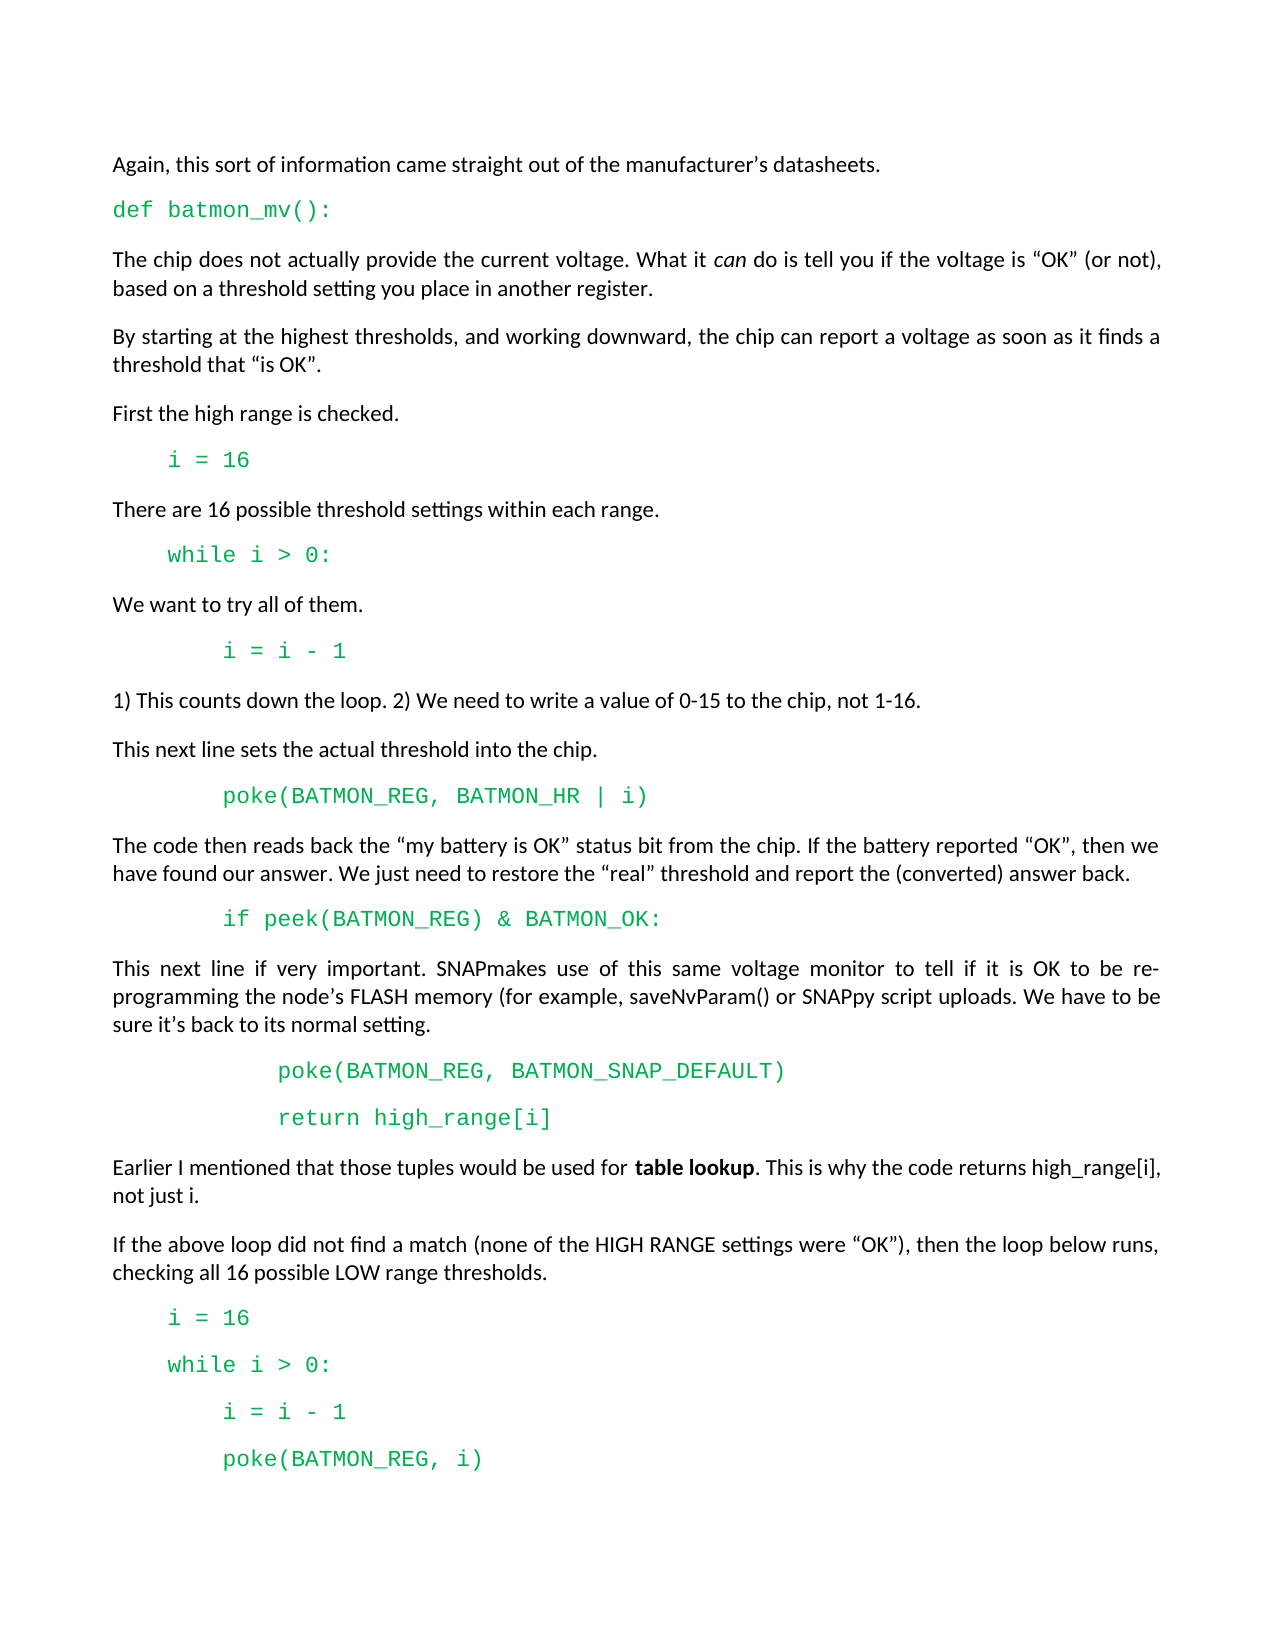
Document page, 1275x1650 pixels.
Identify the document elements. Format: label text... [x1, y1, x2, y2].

text poke(BATMON_REG, BATMON_SNAP_DEFAULT) [112, 1059, 1162, 1085]
text By starting at the highest thresholds, and working downward, the chip can report a voltage as soon as it finds a threshold that “is OK”. [112, 322, 1162, 378]
text while i > 0: [112, 544, 1162, 570]
text We want to try all of them. [112, 591, 1162, 619]
text i = 16 [112, 448, 1162, 474]
text If the above loop did not find a match (none of the HIGH RANGE settings were “OK”), then the loop below runs, checking all 16 possible LOW range thresholds. [112, 1230, 1162, 1286]
text i = i - 1 [112, 1400, 1162, 1426]
text This next line if very important. SNAPmakes use of this same voltage monitor to tell if it is OK to be re-programming the node’s FLASH memory (for example, saveNvParam() or SNAPpy script uploads. We have to be sure it’s back to its normal setting. [112, 954, 1162, 1038]
text poke(BATMON_REG, BATMON_HR | i) [112, 784, 1162, 810]
text i = i - 1 [112, 639, 1162, 665]
text poke(BATMON_REG, i) [112, 1447, 1162, 1473]
text i = 16 [112, 1307, 1162, 1332]
text The code then reads back the “my battery is OK” status bit from the chip. If the battery reported “OK”, then we have found our answer. We just need to restore the “real” threshold and report the (converted) answer back. [112, 831, 1162, 887]
text if peek(BATMON_REG) & BATMON_OK: [112, 908, 1162, 933]
text The chip does not actually provide the current voltage. What it can do is tell you if the voltage is “OK” (or not), based on a threshold setting you place in another register. [112, 246, 1162, 302]
text while i > 0: [112, 1353, 1162, 1379]
text Earlier I mentioned that those tuples would be used for table lookup. This is why the code returns high_range[i], not just i. [112, 1153, 1162, 1209]
text This next line sets the actual threshold into the chip. [112, 735, 1162, 763]
text Again, this sort of information came straight out of the manufacturer’s datasheets. [112, 150, 1162, 178]
text First the high range is checked. [112, 399, 1162, 427]
text 1) This counts down the loop. 2) We need to write a value of 0-15 to the chip, not 1-16. [112, 686, 1162, 714]
text def batmon_mv(): [112, 199, 1162, 225]
text return high_range[i] [112, 1106, 1162, 1132]
text There are 16 possible threshold settings within each range. [112, 495, 1162, 523]
